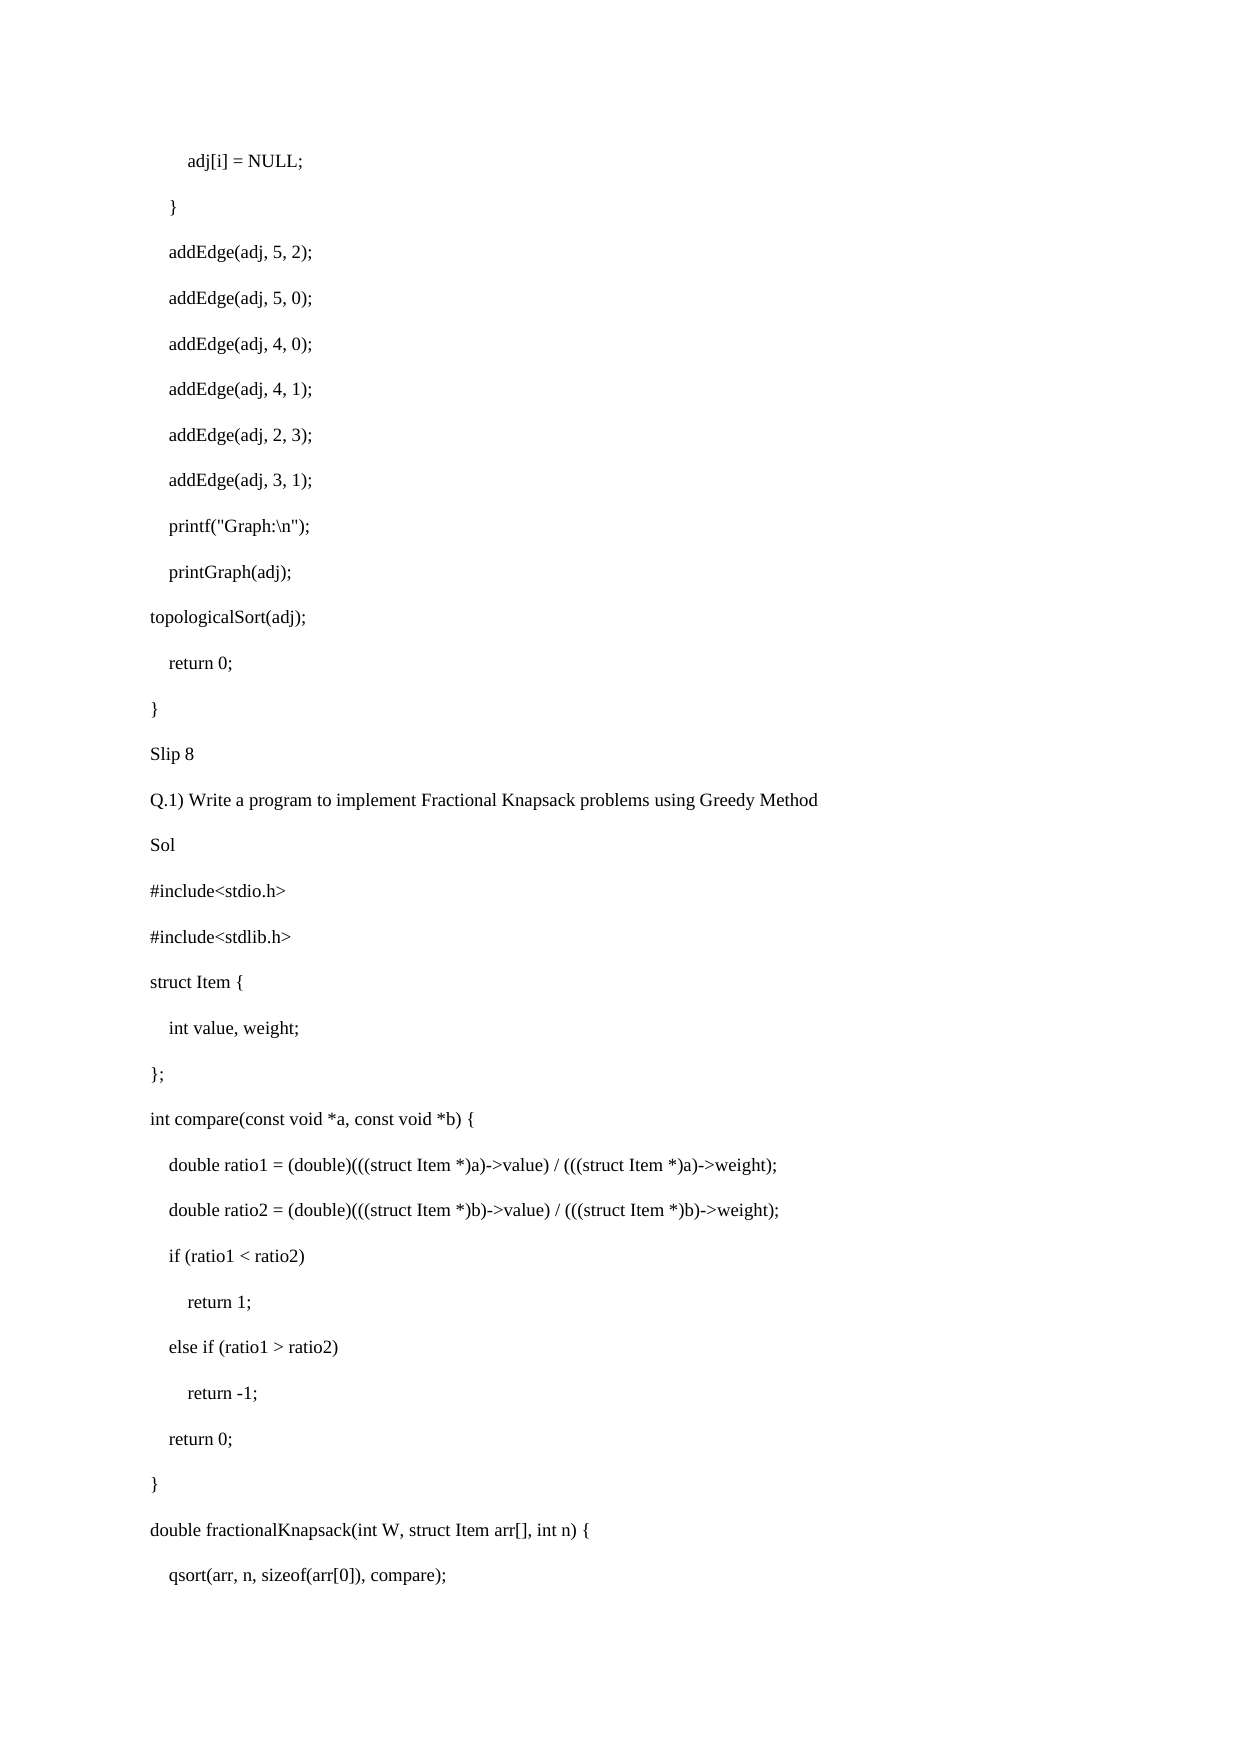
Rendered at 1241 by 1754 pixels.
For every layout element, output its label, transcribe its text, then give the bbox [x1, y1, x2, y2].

text return 0; [150, 652, 1090, 673]
text double ratio2 = (double)(((struct Item *)b)->value) / (((struct Item *)b)->weight); [150, 1199, 1090, 1221]
text else if (ratio1 > ratio2) [150, 1336, 1090, 1358]
text addEdge(adj, 5, 2); [150, 241, 1090, 263]
text }; [150, 1062, 1090, 1084]
text #include<stdlib.h> [150, 926, 1090, 947]
text addEdge(adj, 3, 1); [150, 469, 1090, 491]
text return 1; [150, 1291, 1090, 1312]
text printGraph(adj); [150, 561, 1090, 582]
text return 0; [150, 1427, 1090, 1449]
text #include<stdio.h> [150, 880, 1090, 902]
text int value, weight; [150, 1017, 1090, 1038]
text double ratio1 = (double)(((struct Item *)a)->value) / (((struct Item *)a)->weight); [150, 1154, 1090, 1175]
text return -1; [150, 1382, 1090, 1403]
text printf("Graph:\n"); [150, 515, 1090, 537]
text if (ratio1 < ratio2) [150, 1245, 1090, 1267]
text topologicalSort(adj); [150, 606, 1090, 628]
text int compare(const void *a, const void *b) { [150, 1108, 1090, 1130]
text double fractionalKnapsack(int W, struct Item arr[], int n) { [150, 1519, 1090, 1540]
text addEdge(adj, 2, 3); [150, 424, 1090, 445]
text Slip 8 [150, 743, 1090, 765]
text } [150, 1473, 1090, 1495]
text addEdge(adj, 5, 0); [150, 287, 1090, 308]
text struct Item { [150, 971, 1090, 993]
text addEdge(adj, 4, 0); [150, 332, 1090, 354]
text } [150, 196, 1090, 217]
text Sol [150, 834, 1090, 856]
text adj[i] = NULL; [150, 150, 1090, 172]
text addEdge(adj, 4, 1); [150, 378, 1090, 400]
text } [150, 697, 1090, 719]
text qsort(arr, n, sizeof(arr[0]), compare); [150, 1564, 1090, 1586]
text Q.1) Write a program to implement Fractional Knapsack problems using Greedy Method [150, 789, 1090, 810]
